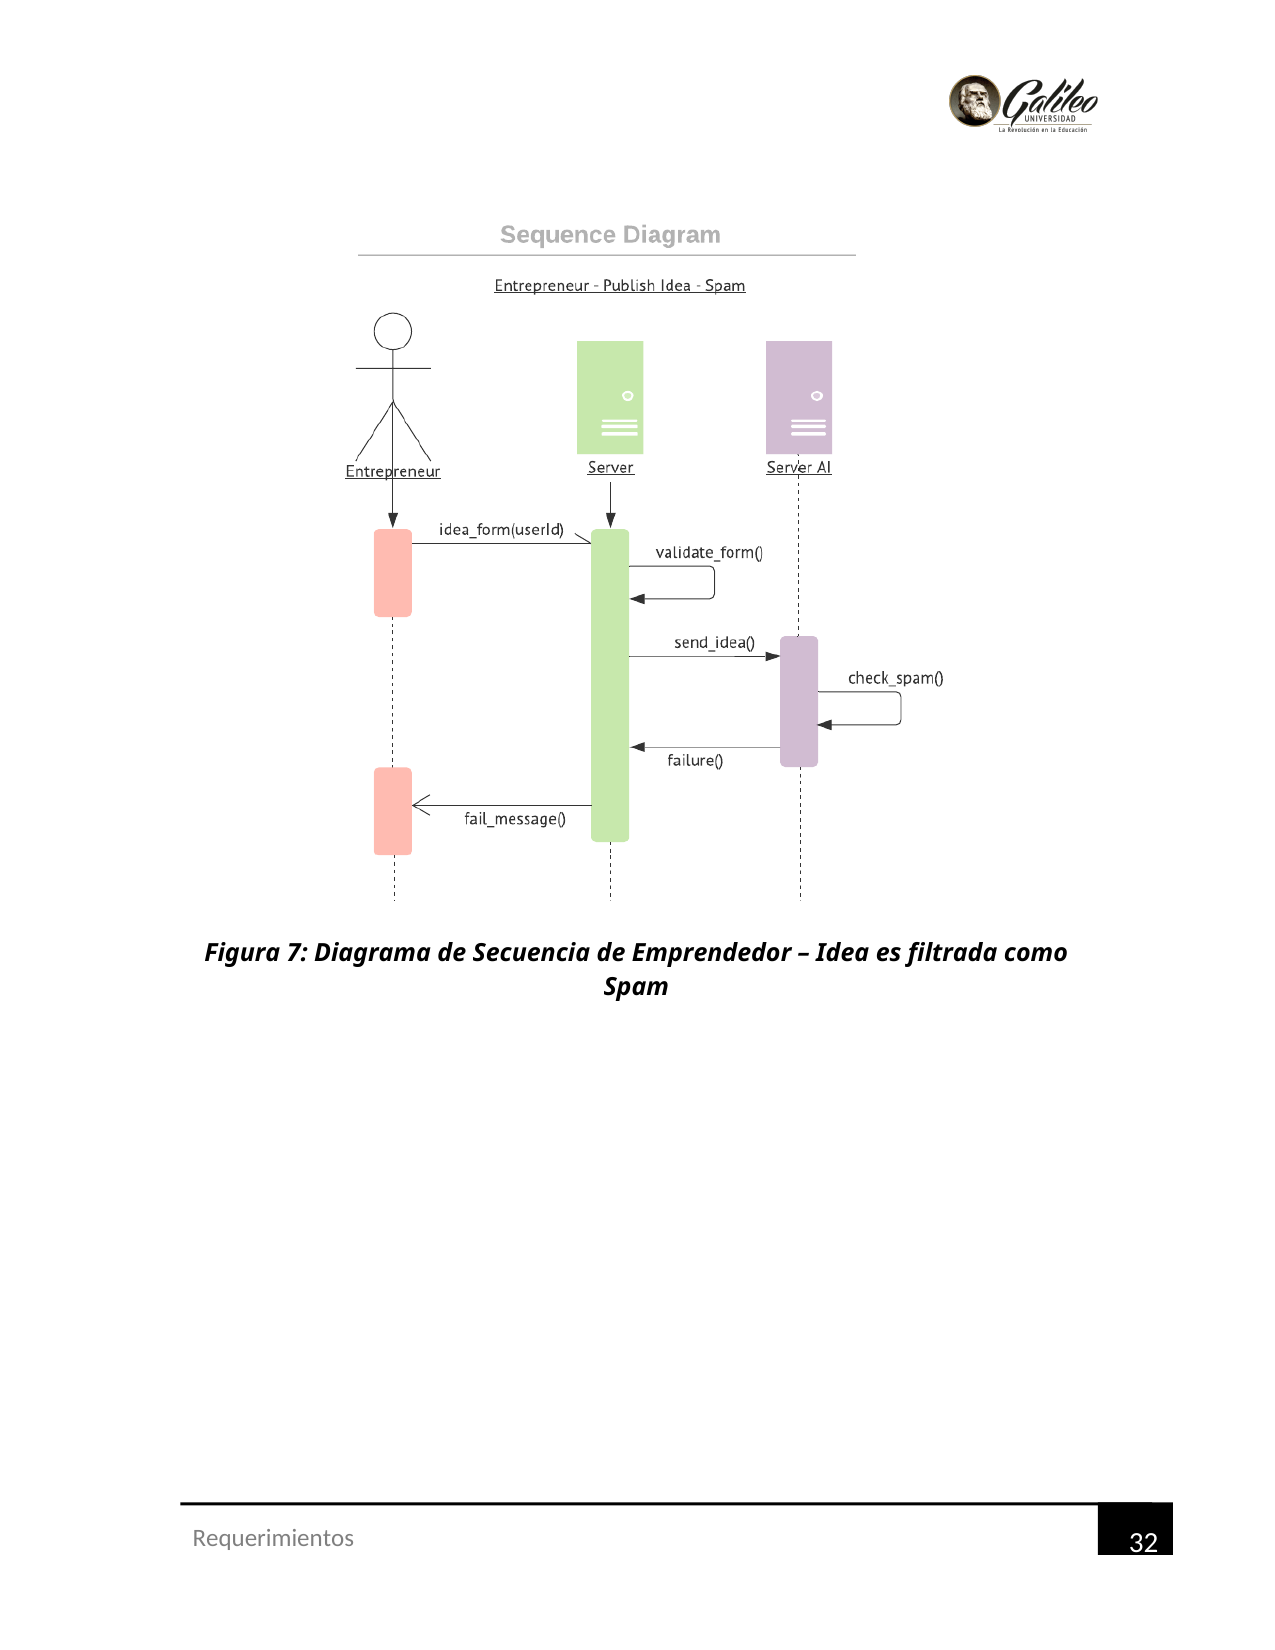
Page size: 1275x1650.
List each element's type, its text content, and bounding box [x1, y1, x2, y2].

picture [280, 147, 995, 901]
text Figura 7: Diagrama de Secuencia de Emprendedor – Idea es filtrada como Spam [177, 934, 1098, 1002]
picture [949, 75, 1098, 132]
